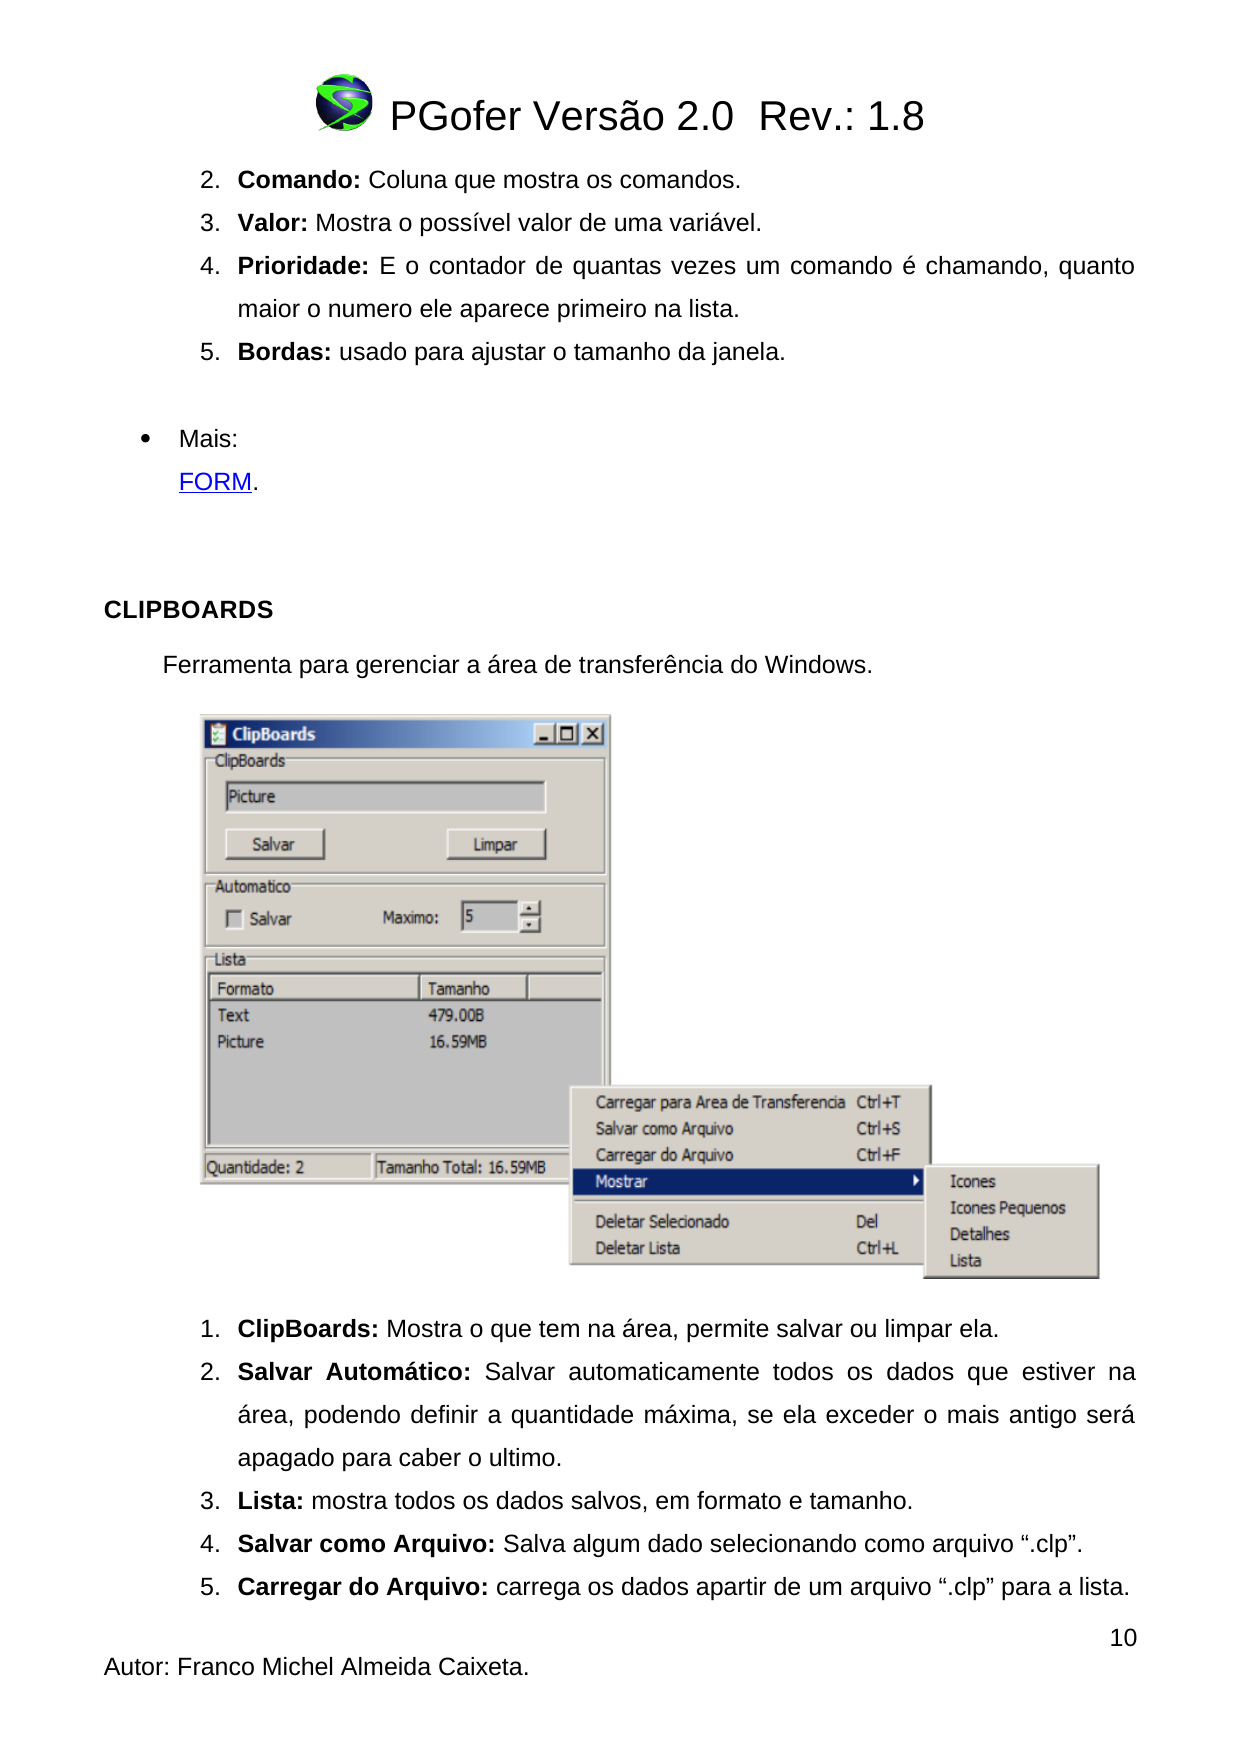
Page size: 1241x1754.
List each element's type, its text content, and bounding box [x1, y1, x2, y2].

list Prioridade: E o contador de quantas vezes um comando é chamando, quanto maior o numero ele aparece primeiro na lista. [200, 251, 1137, 323]
text Ferramenta para gerenciar a área de transferência do Windows. [103, 650, 1137, 679]
list Bordas: usado para ajustar o tamanho da janela. [200, 337, 1137, 366]
list Valor: Mostra o possível valor de uma variável. [200, 208, 1137, 237]
picture [315, 73, 373, 131]
list Carregar do Arquivo: carrega os dados apartir de um arquivo “.clp” para a lista. [200, 1572, 1137, 1601]
list Salvar como Arquivo: Salva algum dado selecionando como arquivo “.clp”. [200, 1529, 1137, 1558]
list Salvar Automático: Salvar automaticamente todos os dados que estiver na área, podendo definir a quantidade máxima, se ela exceder o mais antigo será apagado para caber o ultimo. [200, 1357, 1137, 1472]
list Comando: Coluna que mostra os comandos. [200, 165, 1137, 193]
list Lista: mostra todos os dados salvos, em formato e tamanho. [200, 1486, 1137, 1515]
subtitle CLIPBOARDS [103, 595, 1137, 623]
list FORM. [178, 467, 1137, 496]
list ClipBoards: Mostra o que tem na área, permite salvar ou limpar ela. [200, 1314, 1137, 1342]
list Mais: [141, 423, 1137, 452]
